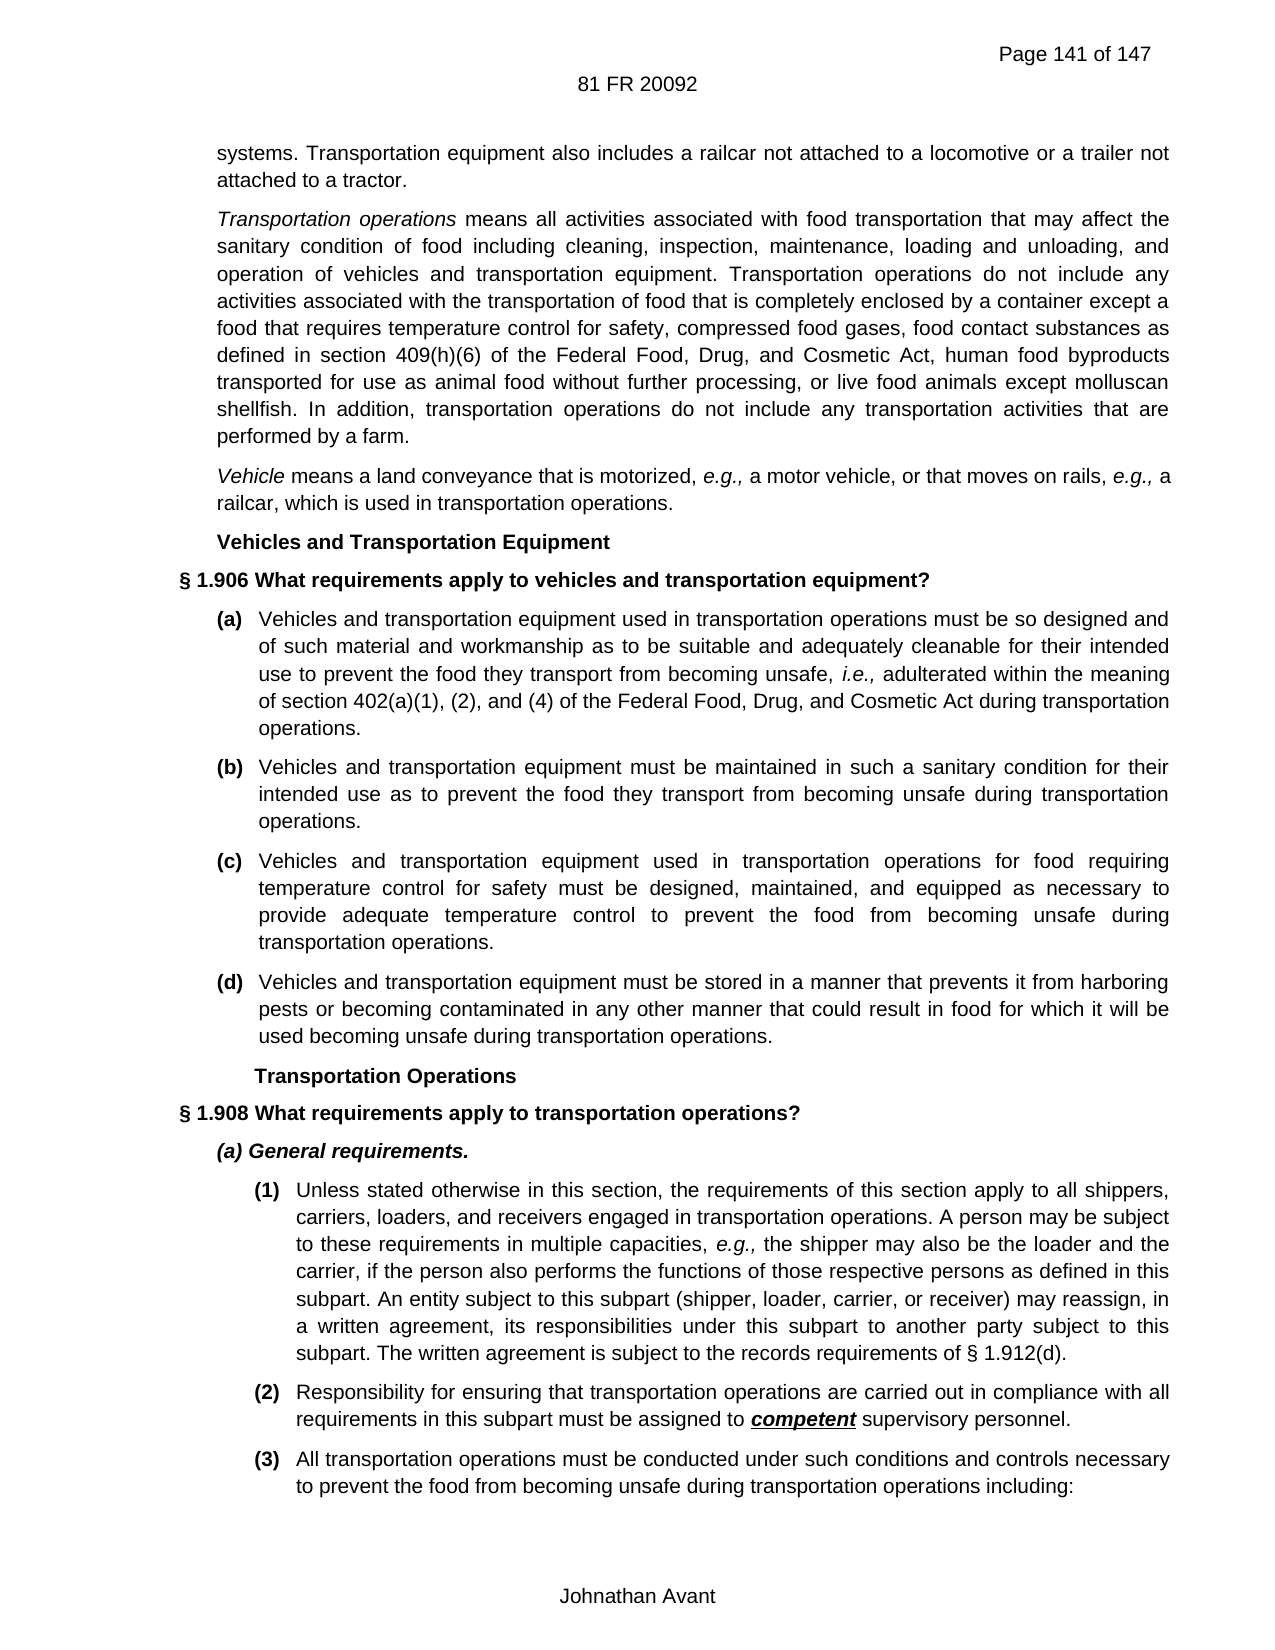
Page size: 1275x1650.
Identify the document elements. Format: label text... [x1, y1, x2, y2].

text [217, 137, 1171, 192]
list Unless stated otherwise in this section, the requirements of this section apply to all shippers, carriers, loaders, and receivers engaged in transportation operations. A person may be subject to these requirements in multiple capacities, e.g., the shipper may also be the loader and the carrier, if the person also performs the functions of those respective persons as defined in this subpart. An entity subject to this subpart (shipper, loader, carrier, or receiver) may reassign, in a written agreement, its responsibilities under this subpart to another party subject to this subpart. The written agreement is subject to the records requirements of § 1.912(d). [254, 1175, 1171, 1364]
list Responsibility for ensuring that transportation operations are carried out in compliance with all requirements in this subpart must be assigned to competent supervisory personnel. [254, 1377, 1171, 1431]
text Transportation Operations [254, 1060, 1171, 1087]
list Vehicles and transportation equipment must be stored in a manner that prevents it from harboring pests or becoming contaminated in any other manner that could result in food for which it will be used becoming unsafe during transportation operations. [217, 967, 1171, 1048]
list All transportation operations must be conducted under such conditions and controls necessary to prevent the food from becoming unsafe during transportation operations including: [254, 1444, 1171, 1498]
text Vehicles and Transportation Equipment [217, 527, 1171, 554]
text Vehicle means a land conveyance that is motorized, e.g., a motor vehicle, or that moves on rails, e.g., a railcar, which is used in transportation operations. [217, 460, 1171, 514]
list Vehicles and transportation equipment must be maintained in such a sanitary condition for their intended use as to prevent the food they transport from becoming unsafe during transportation operations. [217, 752, 1171, 833]
text Transportation operations means all activities associated with food transportation that may affect the sanitary condition of food including cleaning, inspection, maintenance, loading and unloading, and operation of vehicles and transportation equipment. Transportation operations do not include any activities associated with the transportation of food that is completely enclosed by a container except a food that requires temperature control for safety, compressed food gases, food contact substances as defined in section 409(h)(6) of the Federal Food, Drug, and Cosmetic Act, human food byproducts transported for use as animal food without further processing, or live food animals except molluscan shellfish. In addition, transportation operations do not include any transportation activities that are performed by a farm. [217, 204, 1171, 448]
list Vehicles and transportation equipment used in transportation operations for food requiring temperature control for safety must be designed, maintained, and equipped as necessary to provide adequate temperature control to prevent the food from becoming unsafe during transportation operations. [217, 846, 1171, 954]
list Vehicles and transportation equipment used in transportation operations must be so designed and of such material and workmanship as to be suitable and adequately cleanable for their intended use to prevent the food they transport from becoming unsafe, i.e., adulterated within the meaning of section 402(a)(1), (2), and (4) of the Federal Food, Drug, and Cosmetic Act during transportation operations. [217, 604, 1171, 739]
list y to transportation operations? [179, 1100, 1171, 1125]
list y to vehicles and transportation equipment? [179, 567, 1171, 592]
